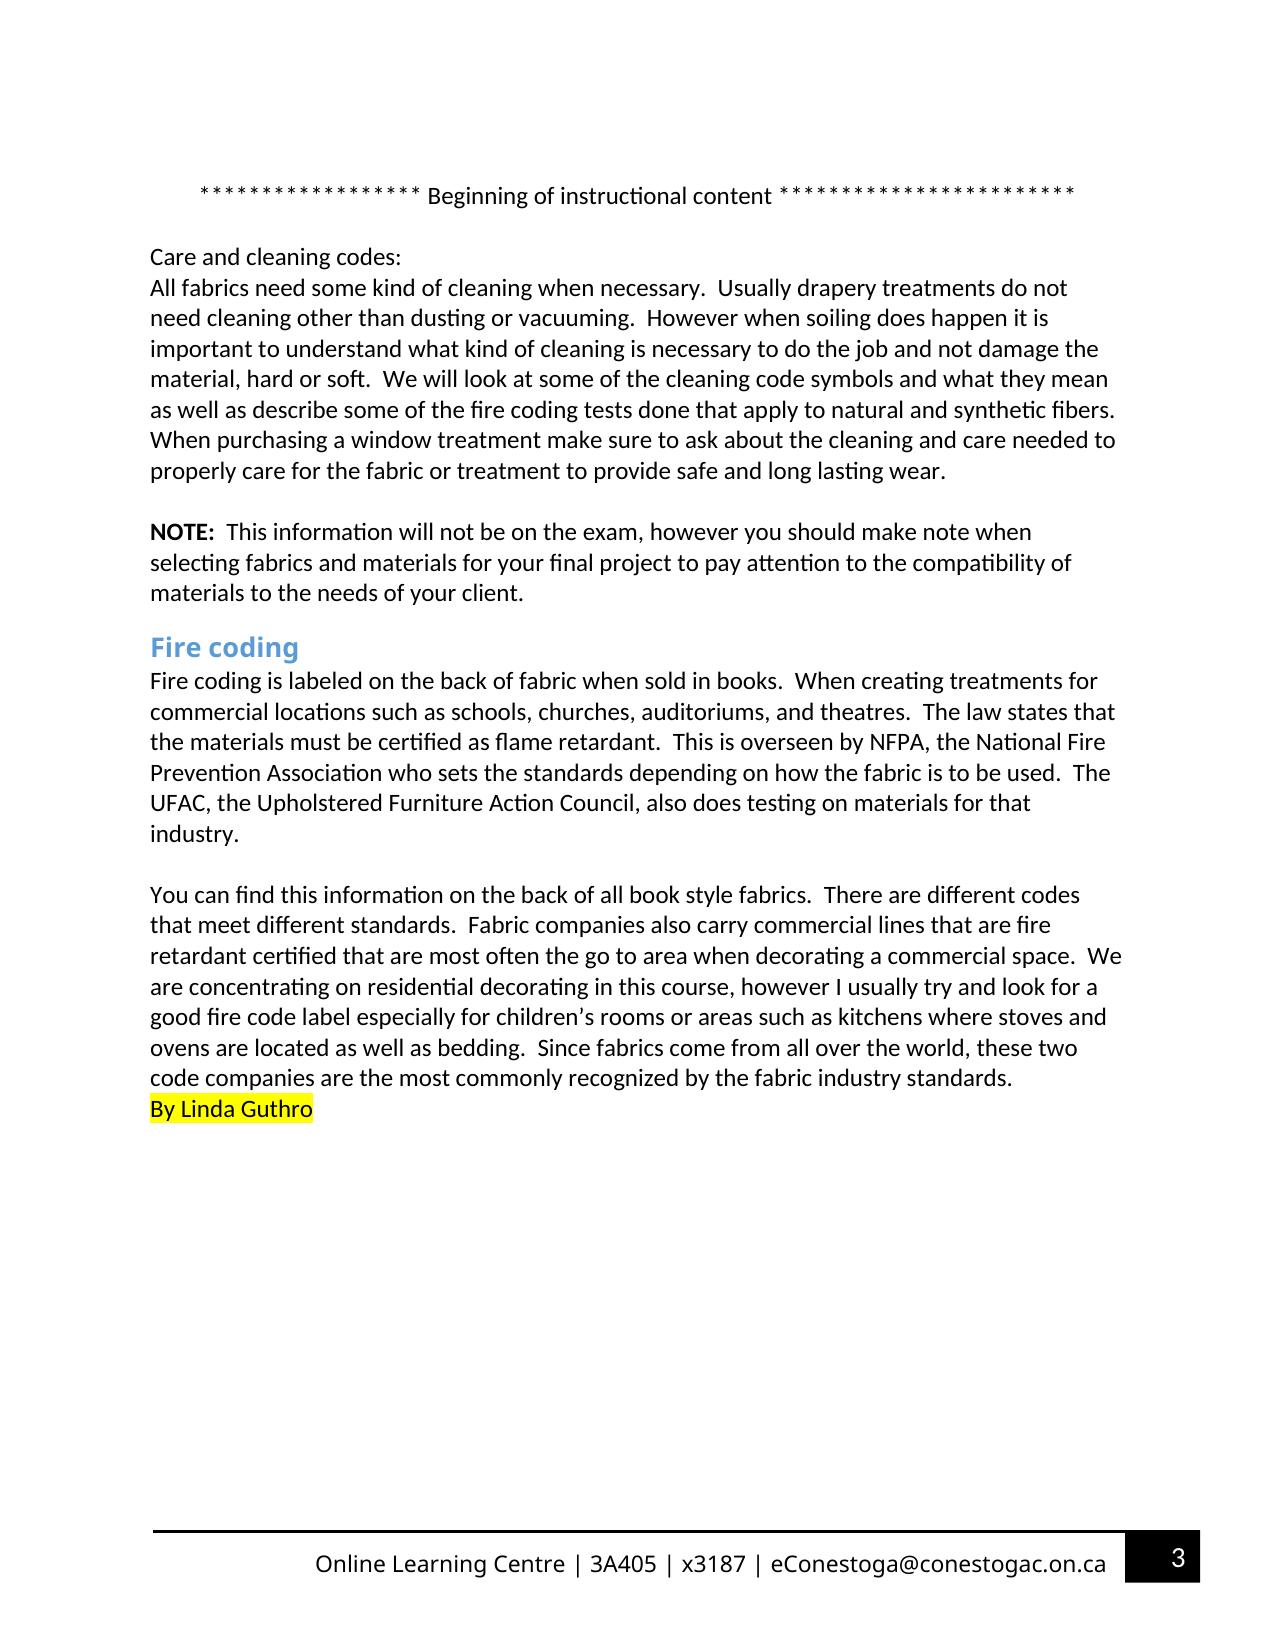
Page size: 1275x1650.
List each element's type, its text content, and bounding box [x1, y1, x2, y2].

text ****************** Beginning of instructional content ************************ [150, 181, 1125, 211]
